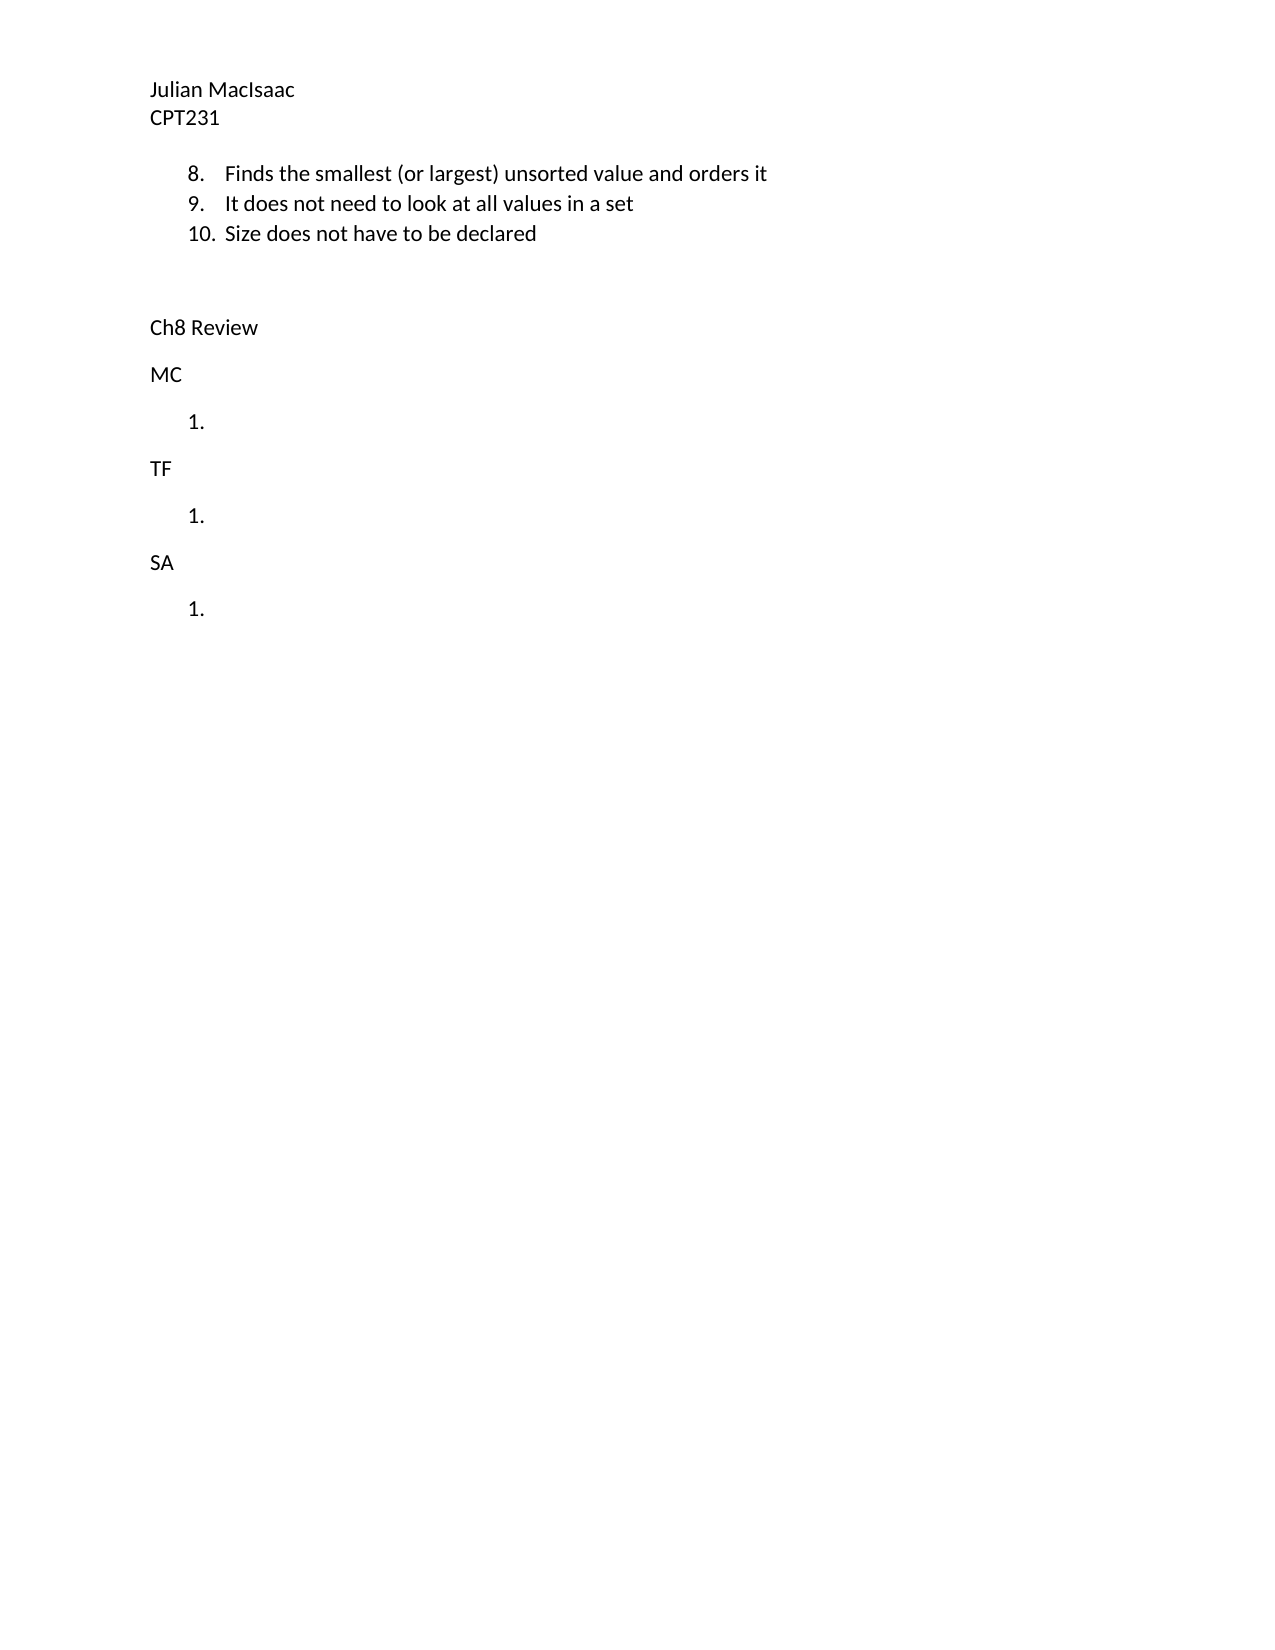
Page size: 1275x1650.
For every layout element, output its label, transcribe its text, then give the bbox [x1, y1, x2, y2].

text MC [150, 360, 1125, 388]
text TF [150, 454, 1125, 482]
list Size does not have to be declared [187, 219, 1125, 247]
text SA [150, 548, 1125, 576]
list It does not need to look at all values in a set [187, 189, 1125, 217]
list Finds the smallest (or largest) unsorted value and orders it [187, 159, 1125, 187]
text Ch8 Review [150, 313, 1125, 341]
